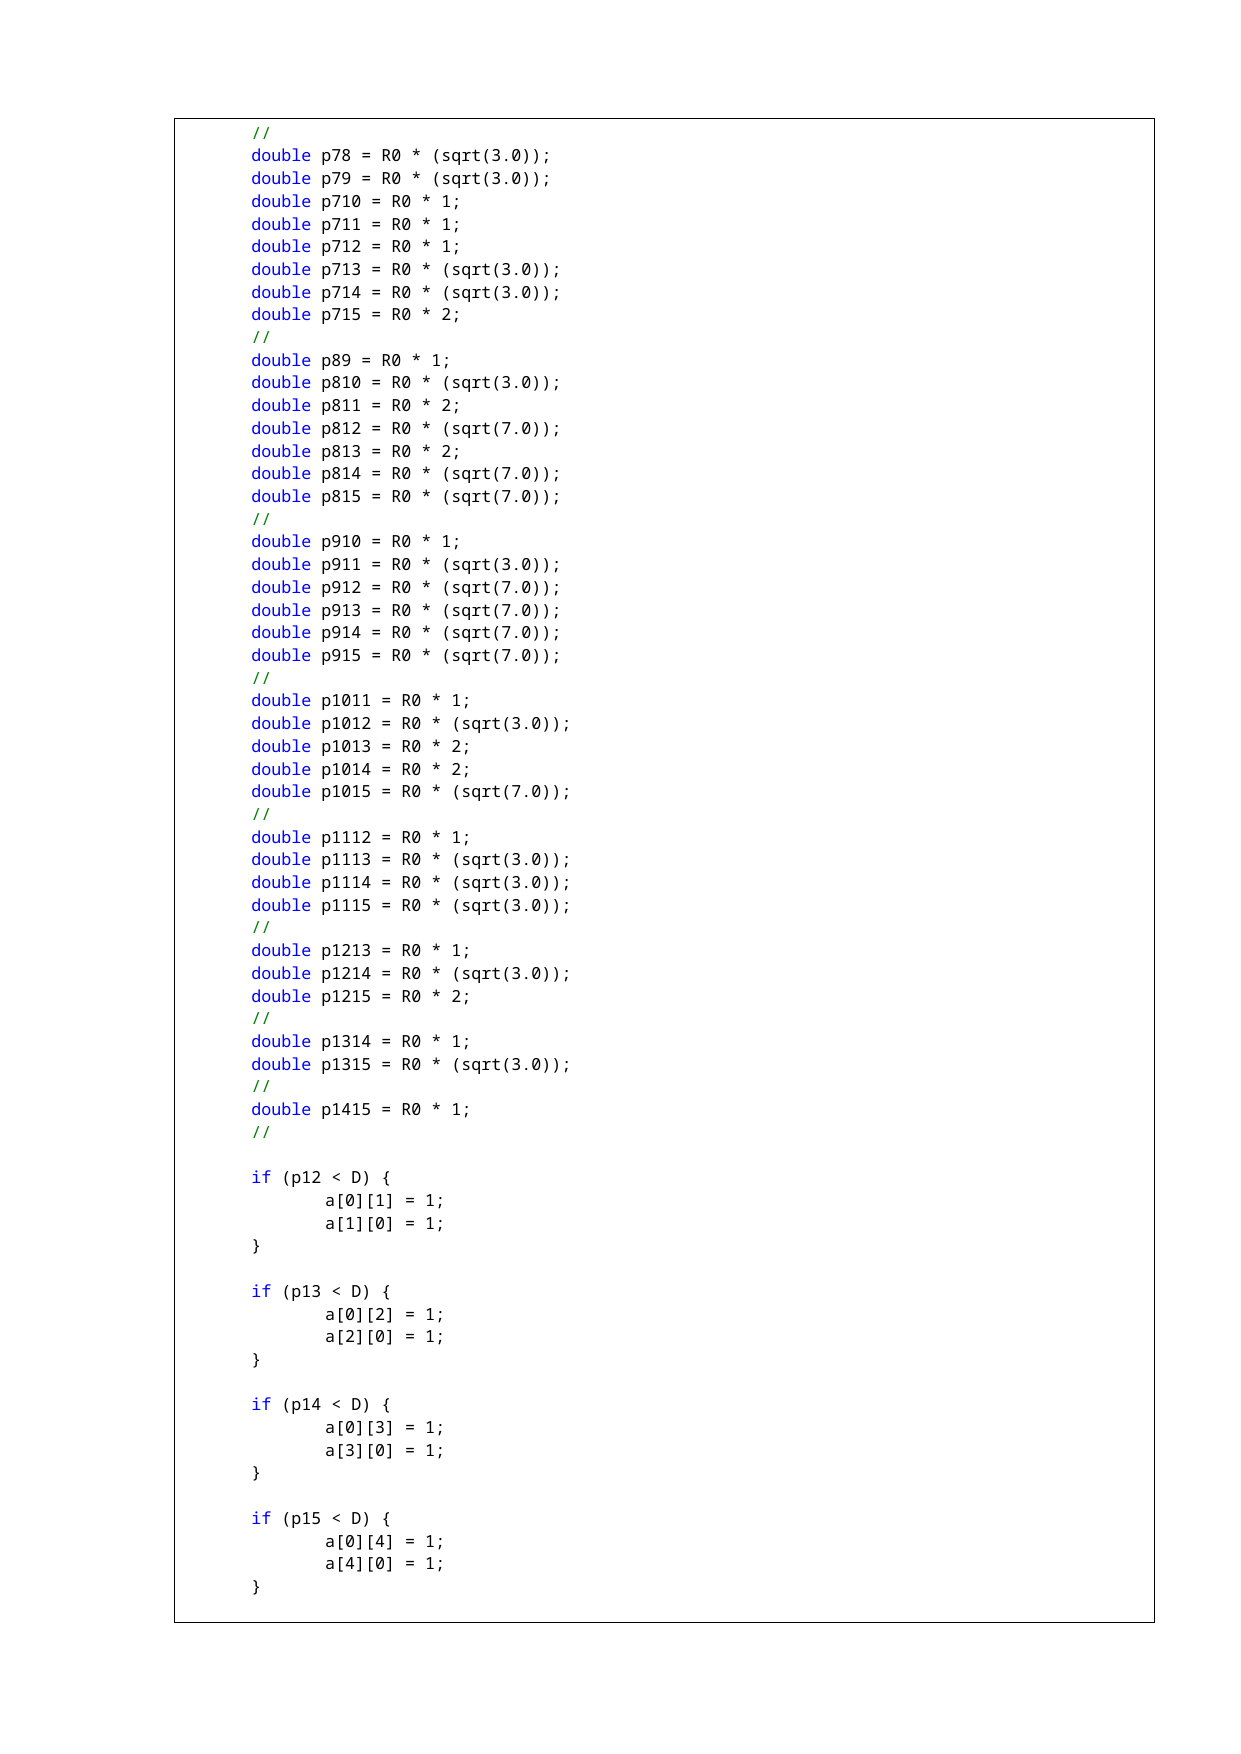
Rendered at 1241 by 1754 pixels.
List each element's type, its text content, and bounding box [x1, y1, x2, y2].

text double p1314 = R0 * 1; [177, 1029, 1152, 1052]
text // [177, 507, 1152, 530]
text double p1214 = R0 * (sqrt(3.0)); [177, 961, 1152, 984]
text double p713 = R0 * (sqrt(3.0)); [177, 257, 1152, 280]
text double p810 = R0 * (sqrt(3.0)); [177, 371, 1152, 394]
text // [175, 119, 1154, 144]
text a[2][0] = 1; [177, 1325, 1152, 1347]
text if (p13 < D) { [177, 1279, 1152, 1302]
text double p814 = R0 * (sqrt(7.0)); [177, 462, 1152, 484]
text a[1][0] = 1; [177, 1211, 1152, 1234]
text double p1011 = R0 * 1; [177, 689, 1152, 712]
text double p812 = R0 * (sqrt(7.0)); [177, 416, 1152, 439]
text double p913 = R0 * (sqrt(7.0)); [177, 598, 1152, 621]
text double p915 = R0 * (sqrt(7.0)); [177, 643, 1152, 666]
text // [177, 326, 1152, 348]
text if (p15 < D) { [177, 1506, 1152, 1529]
text double p1114 = R0 * (sqrt(3.0)); [177, 871, 1152, 893]
text double p1014 = R0 * 2; [177, 757, 1152, 780]
text double p1415 = R0 * 1; [177, 1098, 1152, 1120]
text double p78 = R0 * (sqrt(3.0)); [177, 144, 1152, 167]
text double p712 = R0 * 1; [177, 235, 1152, 257]
text a[3][0] = 1; [177, 1438, 1152, 1461]
text a[0][2] = 1; [177, 1302, 1152, 1325]
text double p1015 = R0 * (sqrt(7.0)); [177, 780, 1152, 802]
text if (p12 < D) { [177, 1166, 1152, 1188]
text // [177, 802, 1152, 825]
text // [177, 666, 1152, 689]
text double p815 = R0 * (sqrt(7.0)); [177, 484, 1152, 507]
text double p715 = R0 * 2; [177, 303, 1152, 326]
text double p1112 = R0 * 1; [177, 825, 1152, 848]
text double p1115 = R0 * (sqrt(3.0)); [177, 893, 1152, 916]
text double p79 = R0 * (sqrt(3.0)); [177, 167, 1152, 189]
text double p911 = R0 * (sqrt(3.0)); [177, 553, 1152, 575]
text } [177, 1574, 1152, 1597]
text a[0][1] = 1; [177, 1188, 1152, 1211]
text a[0][4] = 1; [177, 1529, 1152, 1552]
text double p811 = R0 * 2; [177, 394, 1152, 416]
text double p710 = R0 * 1; [177, 189, 1152, 212]
text } [177, 1347, 1152, 1370]
text double p914 = R0 * (sqrt(7.0)); [177, 621, 1152, 643]
text if (p14 < D) { [177, 1393, 1152, 1416]
text double p711 = R0 * 1; [177, 212, 1152, 235]
text double p1012 = R0 * (sqrt(3.0)); [177, 712, 1152, 734]
text a[0][3] = 1; [177, 1416, 1152, 1438]
text a[4][0] = 1; [177, 1552, 1152, 1574]
text double p1215 = R0 * 2; [177, 984, 1152, 1007]
text // [177, 1007, 1152, 1029]
text // [177, 1120, 1152, 1143]
text double p1013 = R0 * 2; [177, 734, 1152, 757]
text double p1113 = R0 * (sqrt(3.0)); [177, 848, 1152, 871]
text double p813 = R0 * 2; [177, 439, 1152, 462]
text double p1315 = R0 * (sqrt(3.0)); [177, 1052, 1152, 1075]
text double p910 = R0 * 1; [177, 530, 1152, 553]
text double p714 = R0 * (sqrt(3.0)); [177, 280, 1152, 303]
text } [177, 1461, 1152, 1484]
text } [177, 1234, 1152, 1257]
text double p89 = R0 * 1; [177, 348, 1152, 371]
text // [177, 916, 1152, 939]
text double p912 = R0 * (sqrt(7.0)); [177, 575, 1152, 598]
text // [177, 1075, 1152, 1098]
text double p1213 = R0 * 1; [177, 939, 1152, 961]
